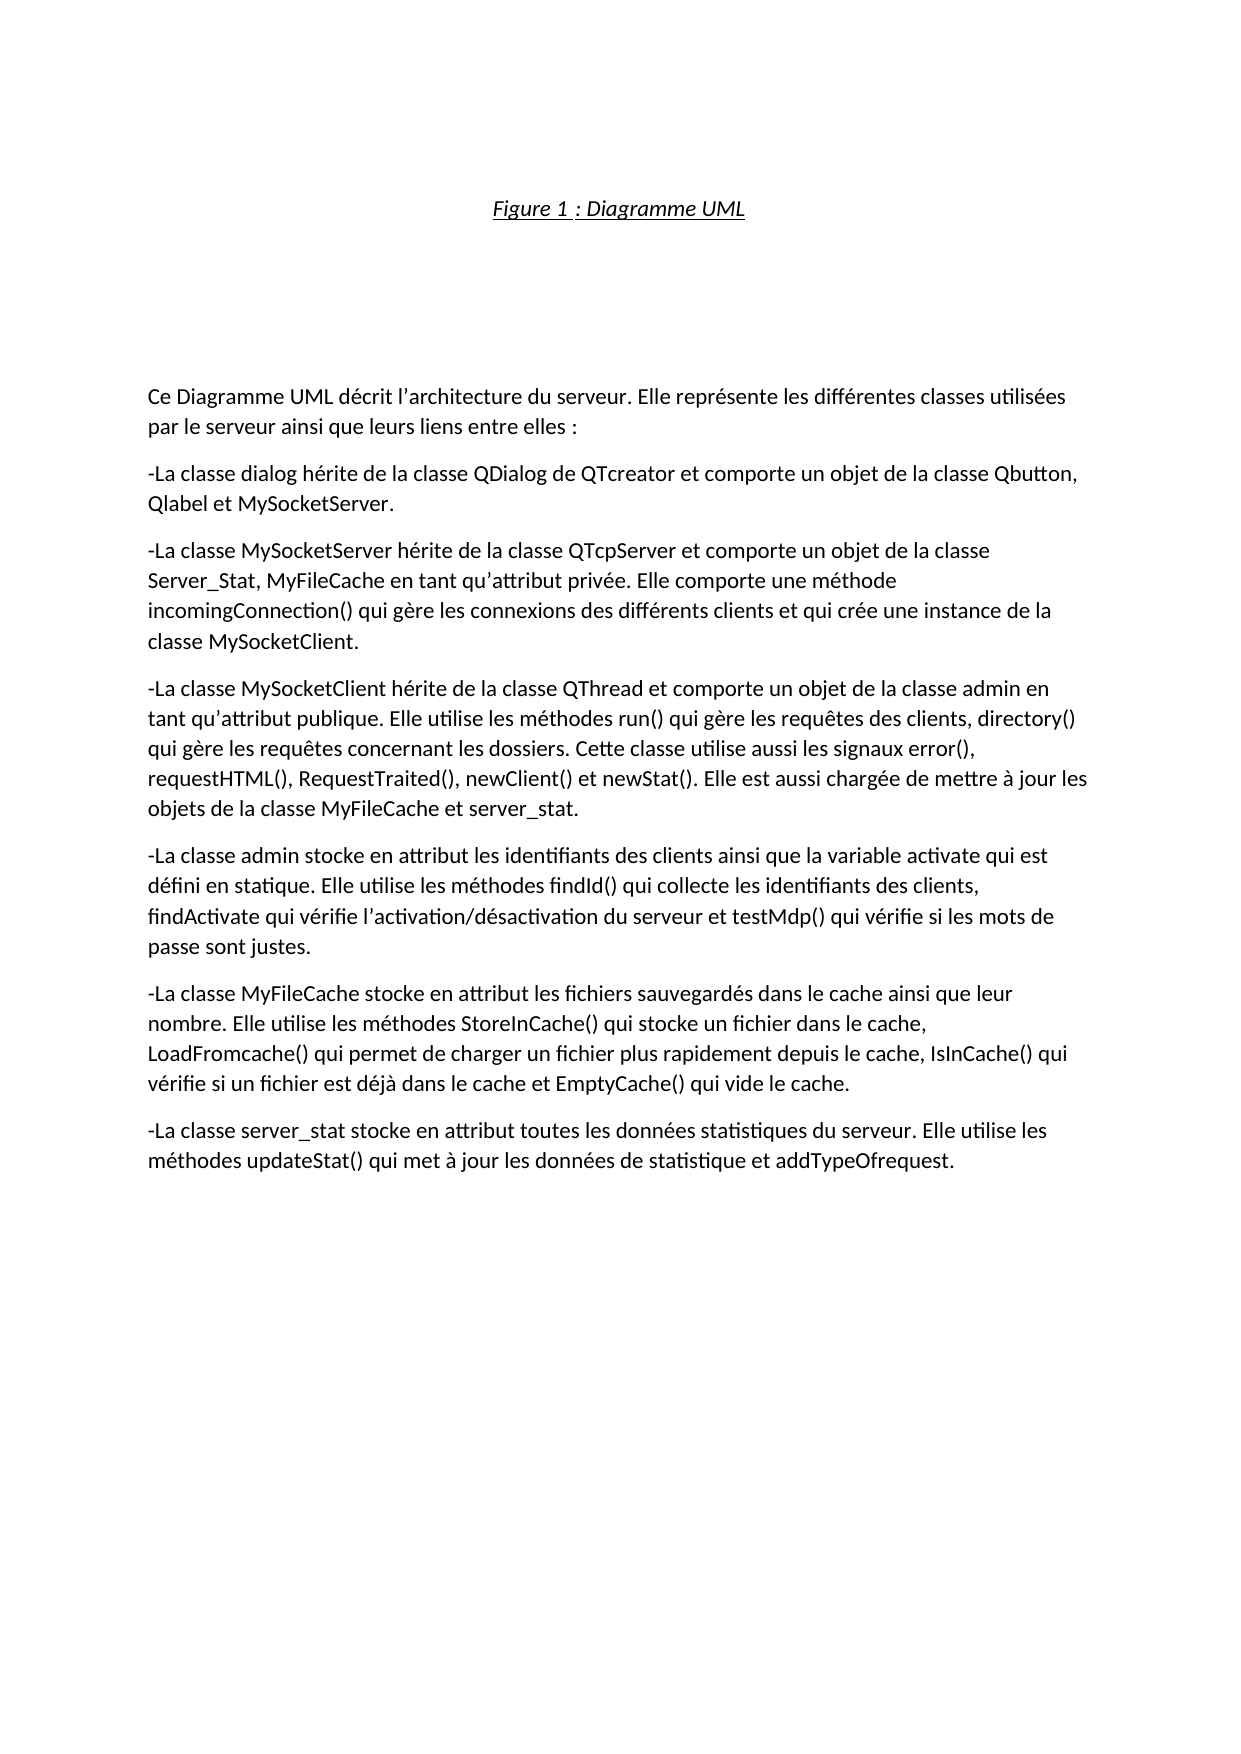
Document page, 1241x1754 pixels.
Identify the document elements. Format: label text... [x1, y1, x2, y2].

text -La classe MySocketClient hérite de la classe QThread et comporte un objet de la classe admin en tant qu’attribut publique. Elle utilise les méthodes run() qui gère les requêtes des clients, directory() qui gère les requêtes concernant les dossiers. Cette classe utilise aussi les signaux error(), requestHTML(), RequestTraited(), newClient() et newStat(). Elle est aussi chargée de mettre à jour les objets de la classe MyFileCache et server_stat. [148, 674, 1093, 822]
text -La classe server_stat stocke en attribut toutes les données statistiques du serveur. Elle utilise les méthodes updateStat() qui met à jour les données de statistique et addTypeOfrequest. [148, 1116, 1093, 1174]
text -La classe MyFileCache stocke en attribut les fichiers sauvegardés dans le cache ainsi que leur nombre. Elle utilise les méthodes StoreInCache() qui stocke un fichier dans le cache, LoadFromcache() qui permet de charger un fichier plus rapidement depuis le cache, IsInCache() qui vérifie si un fichier est déjà dans le cache et EmptyCache() qui vide le cache. [148, 979, 1093, 1097]
text -La classe MySocketServer hérite de la classe QTcpServer et comporte un objet de la classe Server_Stat, MyFileCache en tant qu’attribut privée. Elle comporte une méthode incomingConnection() qui gère les connexions des différents clients et qui crée une instance de la classe MySocketClient. [148, 536, 1093, 655]
text Figure 1 : Diagramme UML [148, 194, 1093, 222]
text Ce Diagramme UML décrit l’architecture du serveur. Elle représente les différentes classes utilisées par le serveur ainsi que leurs liens entre elles : [148, 382, 1093, 440]
text -La classe admin stocke en attribut les identifiants des clients ainsi que la variable activate qui est défini en statique. Elle utilise les méthodes findId() qui collecte les identifiants des clients, findActivate qui vérifie l’activation/désactivation du serveur et testMdp() qui vérifie si les mots de passe sont justes. [148, 841, 1093, 960]
text -La classe dialog hérite de la classe QDialog de QTcreator et comporte un objet de la classe Qbutton, Qlabel et MySocketServer. [148, 459, 1093, 517]
